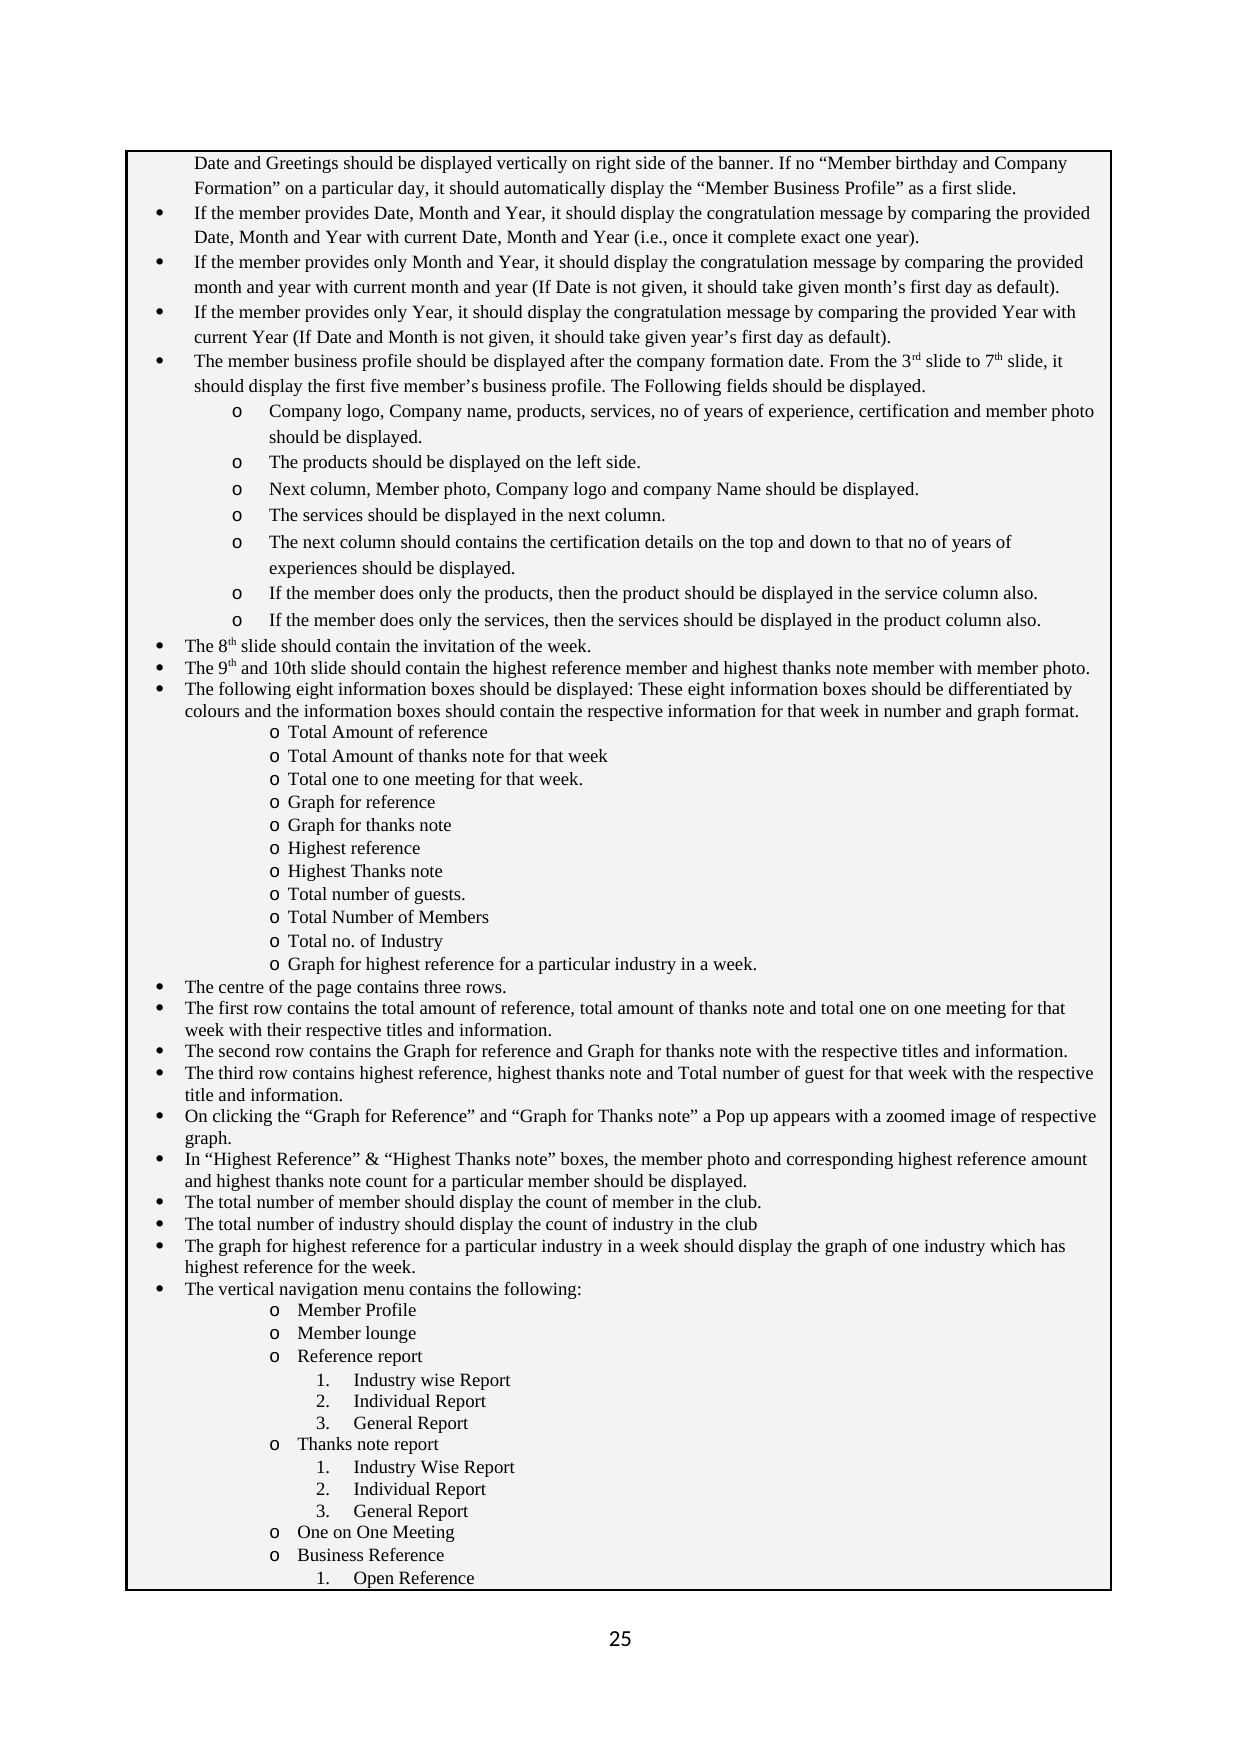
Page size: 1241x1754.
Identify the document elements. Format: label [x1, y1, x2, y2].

table_cell [128, 152, 1110, 1589]
